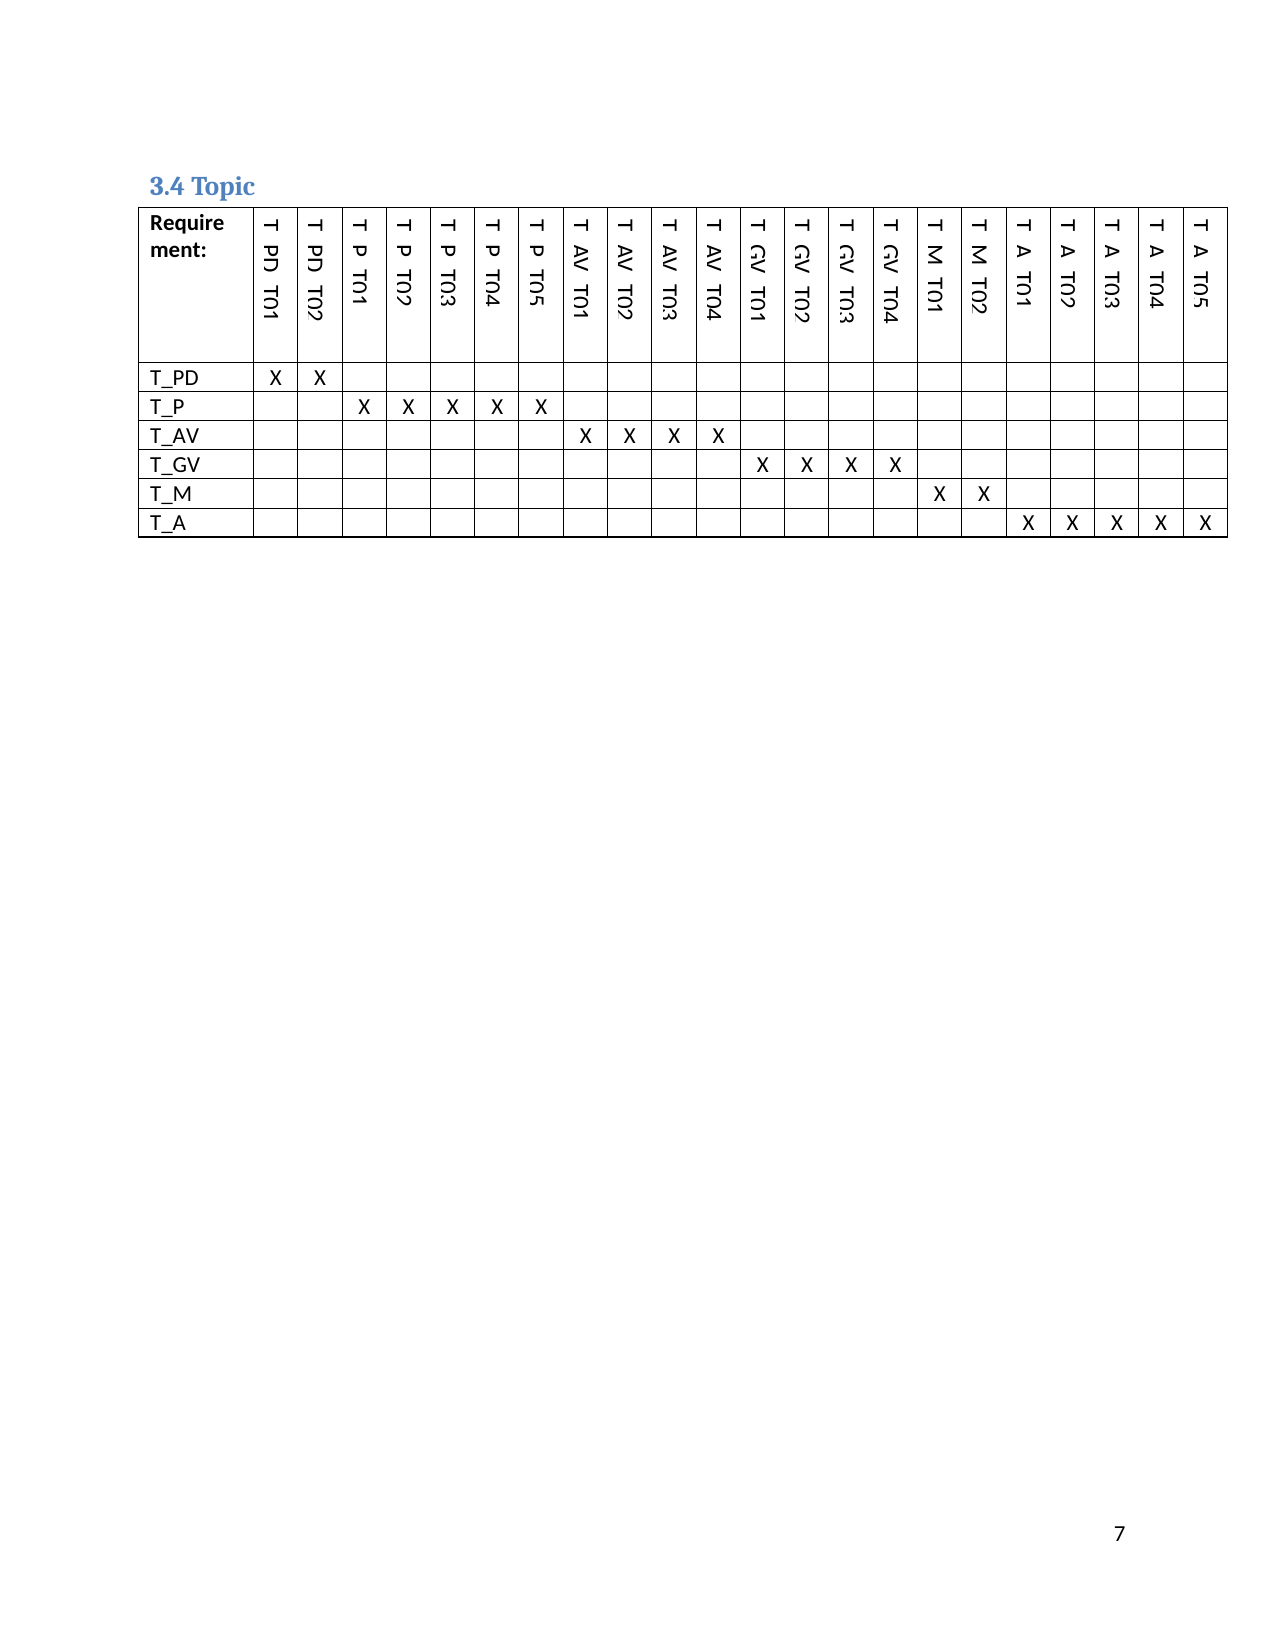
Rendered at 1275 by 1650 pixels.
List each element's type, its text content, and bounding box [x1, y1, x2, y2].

table_cell [1184, 479, 1227, 507]
table_cell [608, 392, 651, 420]
table_cell [918, 421, 961, 449]
table_cell [343, 363, 386, 391]
table_cell [697, 392, 740, 420]
table_header T_GV_T03 [829, 208, 873, 362]
table_cell [475, 363, 518, 391]
table_cell [387, 509, 430, 536]
table_cell [785, 363, 828, 391]
table_cell [1139, 392, 1183, 420]
table_cell [343, 509, 386, 536]
table_cell [298, 509, 342, 536]
table_header T_GV_T04 [874, 208, 917, 362]
table_cell [1007, 421, 1050, 449]
table_cell [697, 479, 740, 507]
table_cell [1051, 450, 1094, 478]
table_cell X [1095, 509, 1138, 536]
table_cell [564, 392, 607, 420]
table_cell [564, 363, 607, 391]
table_cell [829, 363, 873, 391]
table_cell [829, 392, 873, 420]
table_cell X [962, 479, 1006, 507]
table_cell [519, 450, 563, 478]
table_header T_PD_T01 [254, 208, 297, 362]
table_cell [298, 479, 342, 507]
table_cell [829, 421, 873, 449]
table_cell [608, 509, 651, 536]
table_cell [1051, 479, 1094, 507]
table_cell [1095, 450, 1138, 478]
table_cell X [874, 450, 917, 478]
table_cell T_P [139, 392, 253, 420]
table_cell [1139, 479, 1183, 507]
table_cell [697, 363, 740, 391]
table_cell [1095, 363, 1138, 391]
table_header T_P_T03 [431, 208, 474, 362]
table_header T_P_T02 [387, 208, 430, 362]
table_cell X [519, 392, 563, 420]
table_cell X [564, 421, 607, 449]
table_cell [519, 509, 563, 536]
table_cell [564, 509, 607, 536]
table_cell [652, 392, 696, 420]
table_cell [519, 363, 563, 391]
table_cell [254, 392, 297, 420]
table_header T_M_T01 [918, 208, 961, 362]
table_header T_AV_T02 [608, 208, 651, 362]
table_header T_AV_T04 [697, 208, 740, 362]
table_cell [652, 479, 696, 507]
table_cell [1051, 363, 1094, 391]
table_cell [475, 421, 518, 449]
table_cell [431, 363, 474, 391]
table_cell [1184, 363, 1227, 391]
table_cell [741, 363, 784, 391]
table_cell [874, 421, 917, 449]
table_cell X [254, 363, 297, 391]
table_cell [741, 509, 784, 536]
table_header T_P_T01 [343, 208, 386, 362]
table_cell [519, 479, 563, 507]
table_cell [564, 450, 607, 478]
table_cell [254, 450, 297, 478]
table_cell [1095, 421, 1138, 449]
table_header T_A_T04 [1139, 208, 1183, 362]
table_cell [475, 450, 518, 478]
table_cell [918, 509, 961, 536]
table_cell [1051, 392, 1094, 420]
table_cell [962, 450, 1006, 478]
table_cell [1007, 450, 1050, 478]
table_cell X [343, 392, 386, 420]
table_header T_AV_T01 [564, 208, 607, 362]
table_cell X [298, 363, 342, 391]
table_header T_PD_T02 [298, 208, 342, 362]
table_cell [741, 392, 784, 420]
table_cell [874, 509, 917, 536]
table_cell X [1184, 509, 1227, 536]
table_cell [1139, 450, 1183, 478]
table_cell [519, 421, 563, 449]
table_cell [741, 421, 784, 449]
table_header T_A_T01 [1007, 208, 1050, 362]
table_cell [697, 450, 740, 478]
table_cell X [1007, 509, 1050, 536]
table_cell [785, 509, 828, 536]
table_cell [829, 479, 873, 507]
table_cell [387, 421, 430, 449]
table_cell [918, 363, 961, 391]
table_header T_P_T04 [475, 208, 518, 362]
table_cell [431, 479, 474, 507]
table_cell X [608, 421, 651, 449]
table_cell T_PD [139, 363, 253, 391]
table_cell [1051, 421, 1094, 449]
table_cell [608, 450, 651, 478]
table_cell [343, 479, 386, 507]
table_cell [1095, 392, 1138, 420]
table_cell [785, 392, 828, 420]
table_cell [697, 509, 740, 536]
table_cell [475, 509, 518, 536]
table_cell [874, 392, 917, 420]
table_cell [874, 363, 917, 391]
table_cell T_A [139, 509, 253, 536]
table_cell [1007, 392, 1050, 420]
table_cell [431, 421, 474, 449]
table_header T_GV_T01 [741, 208, 784, 362]
table_cell [254, 421, 297, 449]
table_header T_P_T05 [519, 208, 563, 362]
table_cell T_AV [139, 421, 253, 449]
table_header T_M_T02 [962, 208, 1006, 362]
table_header T_A_T02 [1051, 208, 1094, 362]
table_cell X [1051, 509, 1094, 536]
table_cell [608, 363, 651, 391]
table_cell [1184, 392, 1227, 420]
table_header Requirement: [139, 208, 253, 362]
table_cell [962, 392, 1006, 420]
table_cell [918, 450, 961, 478]
table_cell X [387, 392, 430, 420]
table_cell [1184, 450, 1227, 478]
table_cell X [697, 421, 740, 449]
table_cell [652, 509, 696, 536]
table_cell [962, 363, 1006, 391]
table_cell [431, 509, 474, 536]
table_cell [741, 479, 784, 507]
table_cell T_M [139, 479, 253, 507]
table_cell [962, 509, 1006, 536]
table_header T_A_T05 [1184, 208, 1227, 362]
subtitle 3.4 Topic [150, 171, 1125, 202]
table_cell X [431, 392, 474, 420]
table_cell [652, 363, 696, 391]
table_cell X [829, 450, 873, 478]
table_cell [1184, 421, 1227, 449]
table_header T_GV_T02 [785, 208, 828, 362]
table_cell [387, 479, 430, 507]
table_cell [1007, 479, 1050, 507]
table_cell X [1139, 509, 1183, 536]
table_cell [785, 479, 828, 507]
table_cell [254, 509, 297, 536]
table_cell [298, 392, 342, 420]
table_cell [1095, 479, 1138, 507]
table_cell [608, 479, 651, 507]
table_cell [962, 421, 1006, 449]
table_cell [829, 509, 873, 536]
table_cell [1007, 363, 1050, 391]
table_cell [874, 479, 917, 507]
table_cell [254, 479, 297, 507]
table_cell X [652, 421, 696, 449]
table_cell [475, 479, 518, 507]
table_cell X [918, 479, 961, 507]
table_cell [343, 450, 386, 478]
table_header T_AV_T03 [652, 208, 696, 362]
table_cell [343, 421, 386, 449]
table_cell T_GV [139, 450, 253, 478]
table_cell [918, 392, 961, 420]
table_cell [1139, 421, 1183, 449]
table_cell [298, 450, 342, 478]
table_cell [387, 363, 430, 391]
table_cell [1139, 363, 1183, 391]
table_cell X [475, 392, 518, 420]
table_cell [387, 450, 430, 478]
table_cell [564, 479, 607, 507]
table_cell [298, 421, 342, 449]
table_cell X [741, 450, 784, 478]
table_cell [785, 421, 828, 449]
table_cell [652, 450, 696, 478]
table_cell [431, 450, 474, 478]
table_header T_A_T03 [1095, 208, 1138, 362]
table_cell X [785, 450, 828, 478]
